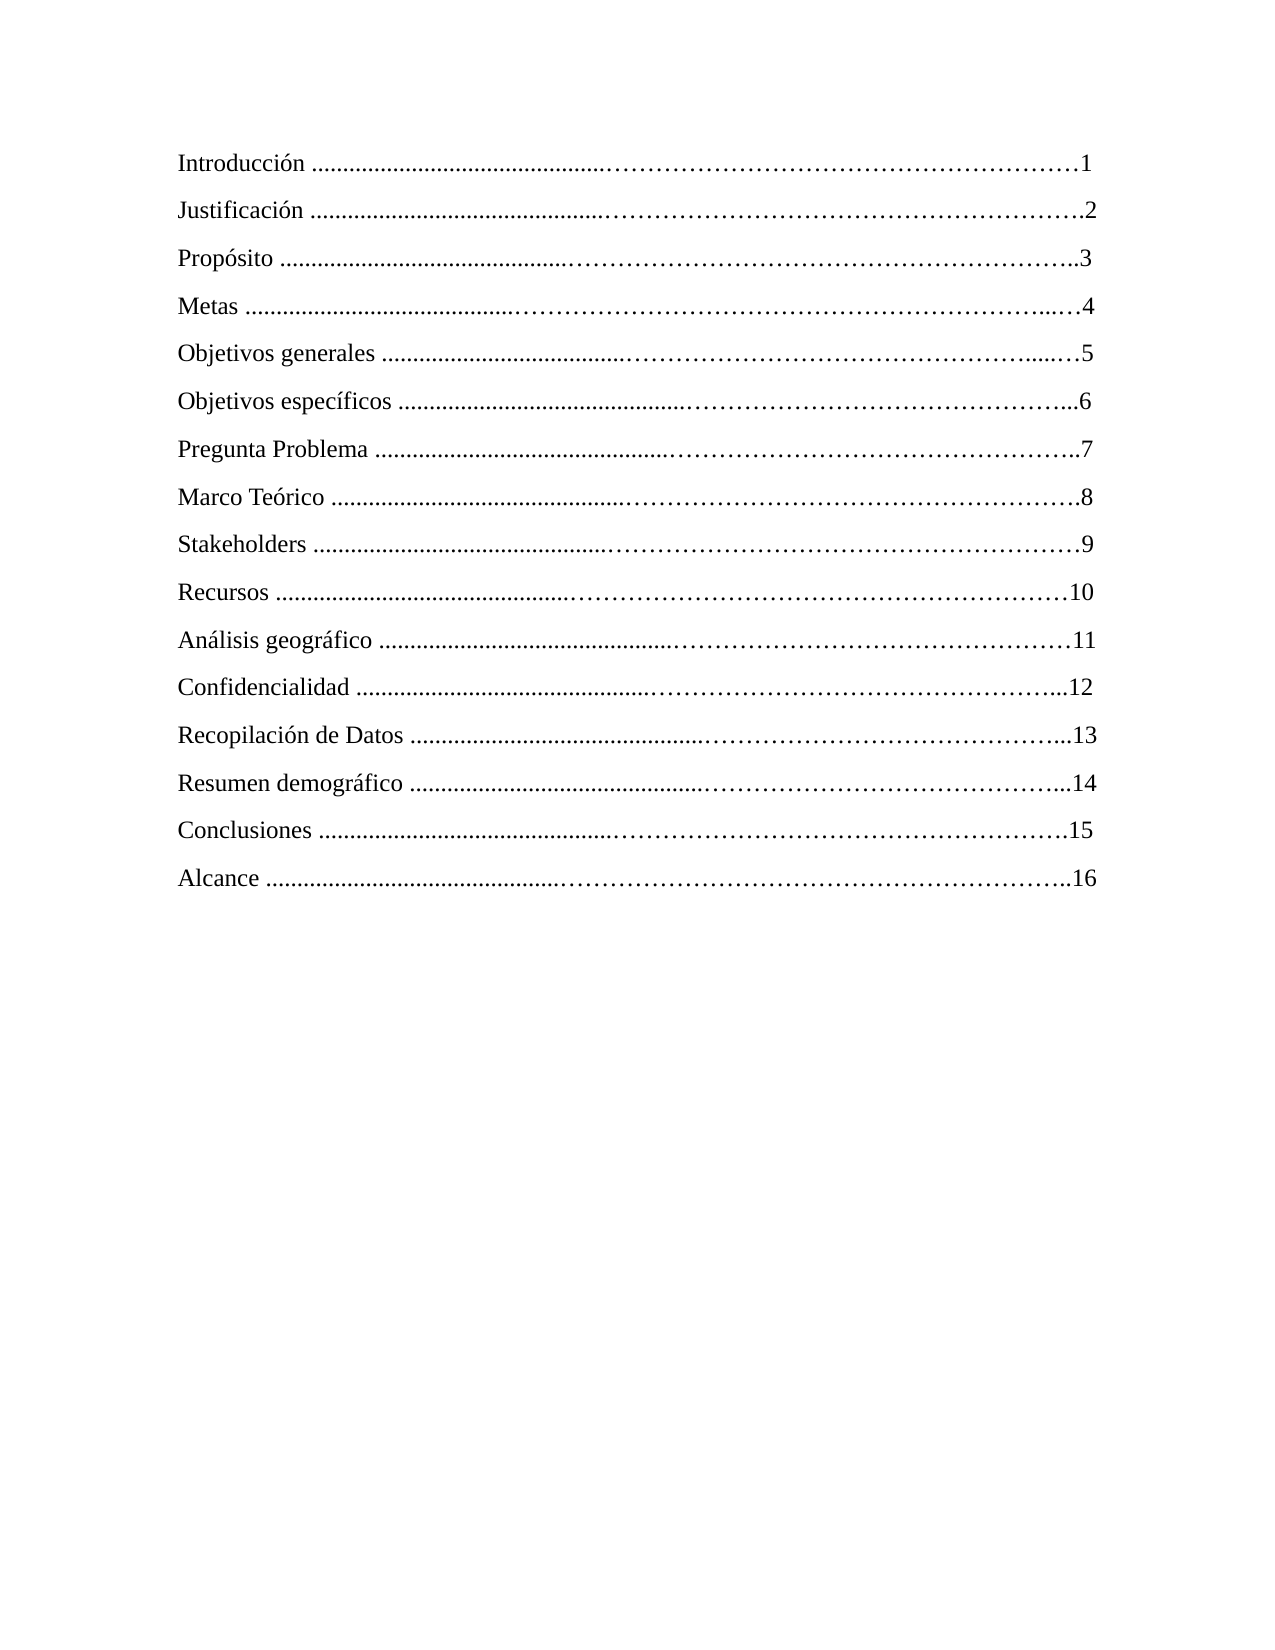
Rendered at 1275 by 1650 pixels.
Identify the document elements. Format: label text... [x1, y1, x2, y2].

text Objetivos generales .......................................………………………………………….....…5 [177, 338, 1098, 367]
text Alcance ...............................................……………………………………………………..16 [177, 863, 1098, 892]
text Introducción ...............................................…………………………………………………1 [177, 148, 1098, 176]
text Conclusiones ...............................................……………………………………………….15 [177, 816, 1098, 844]
text Stakeholders ...............................................…………………………………………………9 [177, 529, 1098, 558]
text Recopilación de Datos ...............................................……………………………………...13 [177, 720, 1098, 749]
text Justificación ...............................................………………………………………………….2 [177, 195, 1098, 224]
text Confidencialidad ...............................................…………………………………………...12 [177, 672, 1098, 701]
text Resumen demográfico ...............................................……………………………………...14 [177, 768, 1098, 797]
text Pregunta Problema ...............................................…………………………………………..7 [177, 434, 1098, 463]
text Recursos ...............................................……………………………………………………10 [177, 577, 1098, 606]
text Marco Teórico ...............................................……………………………………………….8 [177, 482, 1098, 510]
text Análisis geográfico ...............................................…………………………………………11 [177, 625, 1098, 653]
text Metas ...........................................………………………………………………………...…4 [177, 291, 1098, 319]
text Objetivos específicos ..............................................………………………………………...6 [177, 386, 1098, 415]
text Propósito ..............................................……………………………………………………..3 [177, 243, 1098, 272]
